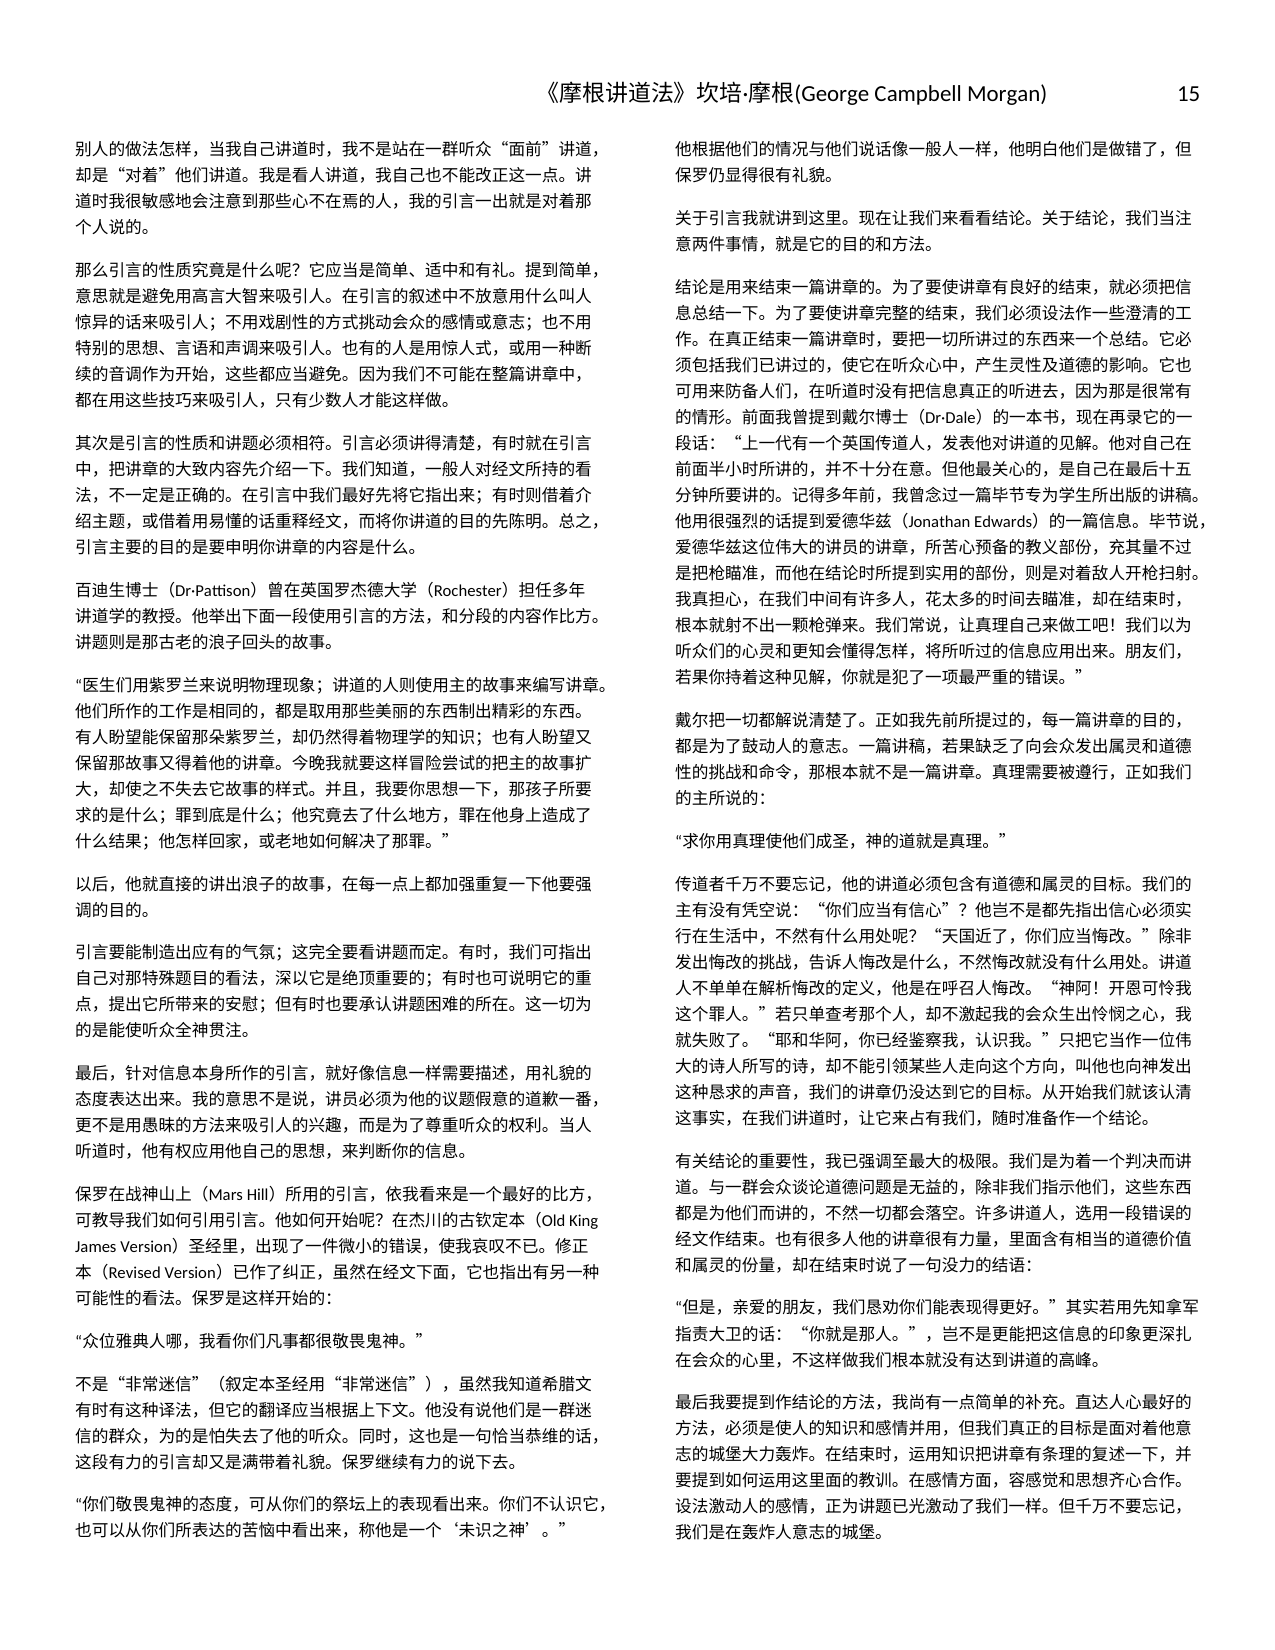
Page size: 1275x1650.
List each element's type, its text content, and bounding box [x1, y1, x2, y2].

text 关于引言我就讲到这里。现在让我们来看看结论。关于结论，我们当注意两件事情，就是它的目的和方法。 [675, 205, 1200, 255]
text 引言要能制造出应有的气氛；这完全要看讲题而定。有时，我们可指出自己对那特殊题目的看法，深以它是绝顶重要的；有时也可说明它的重点，提出它所带来的安慰；但有时也要承认讲题困难的所在。这一切为的是能使听众全神贯注。 [75, 939, 600, 1042]
text 不是“非常迷信”（叙定本圣经用“非常迷信”），虽然我知道希腊文有时有这种译法，但它的翻译应当根据上下文。他没有说他们是一群迷信的群众，为的是怕失去了他的听众。同时，这也是一句恰当恭维的话，这段有力的引言却又是满带着礼貌。保罗继续有力的说下去。 [75, 1371, 600, 1473]
text “但是，亲爱的朋友，我们恳劝你们能表现得更好。”其实若用先知拿军指责大卫的话：“你就是那人。”，岂不是更能把这信息的印象更深扎在会众的心里，不这样做我们根本就没有达到讲道的高峰。 [675, 1294, 1200, 1371]
text “众位雅典人哪，我看你们凡事都很敬畏鬼神。” [75, 1328, 600, 1352]
text “你们敬畏鬼神的态度，可从你们的祭坛上的表现看出来。你们不认识它，也可以从你们所表达的苦恼中看出来，称他是一个‘未识之神’。” [75, 1491, 600, 1542]
text 那么引言的性质究竟是什么呢？它应当是简单、适中和有礼。提到简单，意思就是避免用高言大智来吸引人。在引言的叙述中不放意用什么叫人惊异的话来吸引人；不用戏剧性的方式挑动会众的感情或意志；也不用特别的思想、言语和声调来吸引人。也有的人是用惊人式，或用一种断续的音调作为开始，这些都应当避免。因为我们不可能在整篇讲章中，都在用这些技巧来吸引人，只有少数人才能这样做。 [75, 257, 600, 411]
text 以后，他就直接的讲出浪子的故事，在每一点上都加强重复一下他要强调的目的。 [75, 871, 600, 921]
text “医生们用紫罗兰来说明物理现象；讲道的人则使用主的故事来编写讲章。他们所作的工作是相同的，都是取用那些美丽的东西制出精彩的东西。有人盼望能保留那朵紫罗兰，却仍然得着物理学的知识；也有人盼望又保留那故事又得着他的讲章。今晚我就要这样冒险尝试的把主的故事扩大，却使之不失去它故事的样式。并且，我要你思想一下，那孩子所要求的是什么；罪到底是什么；他究竟去了什么地方，罪在他身上造成了什么结果；他怎样回家，或老地如何解决了那罪。” [75, 672, 600, 852]
text 最后我要提到作结论的方法，我尚有一点简单的补充。直达人心最好的方法，必须是使人的知识和感情并用，但我们真正的目标是面对着他意志的城堡大力轰炸。在结束时，运用知识把讲章有条理的复述一下，并要提到如何运用这里面的教训。在感情方面，容感觉和思想齐心合作。设法激动人的感情，正为讲题已光激动了我们一样。但千万不要忘记，我们是在轰炸人意志的城堡。 [675, 1389, 1200, 1544]
text 戴尔把一切都解说清楚了。正如我先前所提过的，每一篇讲章的目的，都是为了鼓动人的意志。一篇讲稿，若果缺乏了向会众发出属灵和道德性的挑战和命令，那根本就不是一篇讲章。真理需要被遵行，正如我们的主所说的： [675, 707, 1200, 809]
text 保罗在战神山上（Mars Hill）所用的引言，依我看来是一个最好的比方，可教导我们如何引用引言。他如何开始呢？在杰川的古钦定本（Old King James Version）圣经里，出现了一件微小的错误，使我哀叹不已。修正本（Revised Version）已作了纠正，虽然在经文下面，它也指出有另一种可能性的看法。保罗是这样开始的： [75, 1181, 600, 1309]
text 有关结论的重要性，我已强调至最大的极限。我们是为着一个判决而讲道。与一群会众谈论道德问题是无益的，除非我们指示他们，这些东西都是为他们而讲的，不然一切都会落空。许多讲道人，选用一段错误的经文作结束。也有很多人他的讲章很有力量，里面含有相当的道德价值和属灵的份量，却在结束时说了一句没力的结语： [675, 1148, 1200, 1276]
text 百迪生博士（Dr·Pattison）曾在英国罗杰德大学（Rochester）担任多年讲道学的教授。他举出下面一段使用引言的方法，和分段的内容作比方。讲题则是那古老的浪子回头的故事。 [75, 577, 600, 653]
text “求你用真理使他们成圣，神的道就是真理。” [675, 828, 1200, 852]
text 他根据他们的情况与他们说话像一般人一样，他明白他们是做错了，但保罗仍显得很有礼貌。 [675, 136, 1200, 186]
text 最后，针对信息本身所作的引言，就好像信息一样需要描述，用礼貌的态度表达出来。我的意思不是说，讲员必须为他的议题假意的道歉一番，更不是用愚昧的方法来吸引人的兴趣，而是为了尊重听众的权利。当人听道时，他有权应用他自己的思想，来判断你的信息。 [75, 1060, 600, 1162]
text 传道者千万不要忘记，他的讲道必须包含有道德和属灵的目标。我们的主有没有凭空说：“你们应当有信心”？他岂不是都先指出信心必须实行在生活中，不然有什么用处呢？“天国近了，你们应当悔改。”除非发出悔改的挑战，告诉人悔改是什么，不然悔改就没有什么用处。讲道人不单单在解析悔改的定义，他是在呼召人悔改。“神阿！开恩可怜我这个罪人。”若只单查考那个人，却不激起我的会众生出怜悯之心，我就失败了。“耶和华阿，你已经鉴察我，认识我。”只把它当作一位伟大的诗人所写的诗，却不能引领某些人走向这个方向，叫他也向神发出这种恳求的声音，我们的讲章仍没达到它的目标。从开始我们就该认清这事实，在我们讲道时，让它来占有我们，随时准备作一个结论。 [675, 871, 1200, 1129]
text 结论是用来结束一篇讲章的。为了要使讲章有良好的结束，就必须把信息总结一下。为了要使讲章完整的结束，我们必须设法作一些澄清的工作。在真正结束一篇讲章时，要把一切所讲过的东西来一个总结。它必须包括我们已讲过的，使它在听众心中，产生灵性及道德的影响。它也可用来防备人们，在听道时没有把信息真正的听进去，因为那是很常有的情形。前面我曾提到戴尔博士（Dr·Dale）的一本书，现在再录它的一段话：“上一代有一个英国传道人，发表他对讲道的见解。他对自己在前面半小时所讲的，并不十分在意。但他最关心的，是自己在最后十五分钟所要讲的。记得多年前，我曾念过一篇毕节专为学生所出版的讲稿。他用很强烈的话提到爱德华兹（Jonathan Edwards）的一篇信息。毕节说，爱德华兹这位伟大的讲员的讲章，所苦心预备的教义部份，充其量不过是把枪瞄准，而他在结论时所提到实用的部份，则是对着敌人开枪扫射。我真担心，在我们中间有许多人，花太多的时间去瞄准，却在结束时，根本就射不出一颗枪弹来。我们常说，让真理自己来做工吧！我们以为听众们的心灵和更知会懂得怎样，将所听过的信息应用出来。朋友们，若果你持着这种见解，你就是犯了一项最严重的错误。” [675, 274, 1200, 688]
text 其次是引言的性质和讲题必须相符。引言必须讲得清楚，有时就在引言中，把讲章的大致内容先介绍一下。我们知道，一般人对经文所持的看法，不一定是正确的。在引言中我们最好先将它指出来；有时则借着介绍主题，或借着用易懂的话重释经文，而将你讲道的目的先陈明。总之，引言主要的目的是要申明你讲章的内容是什么。 [75, 430, 600, 558]
